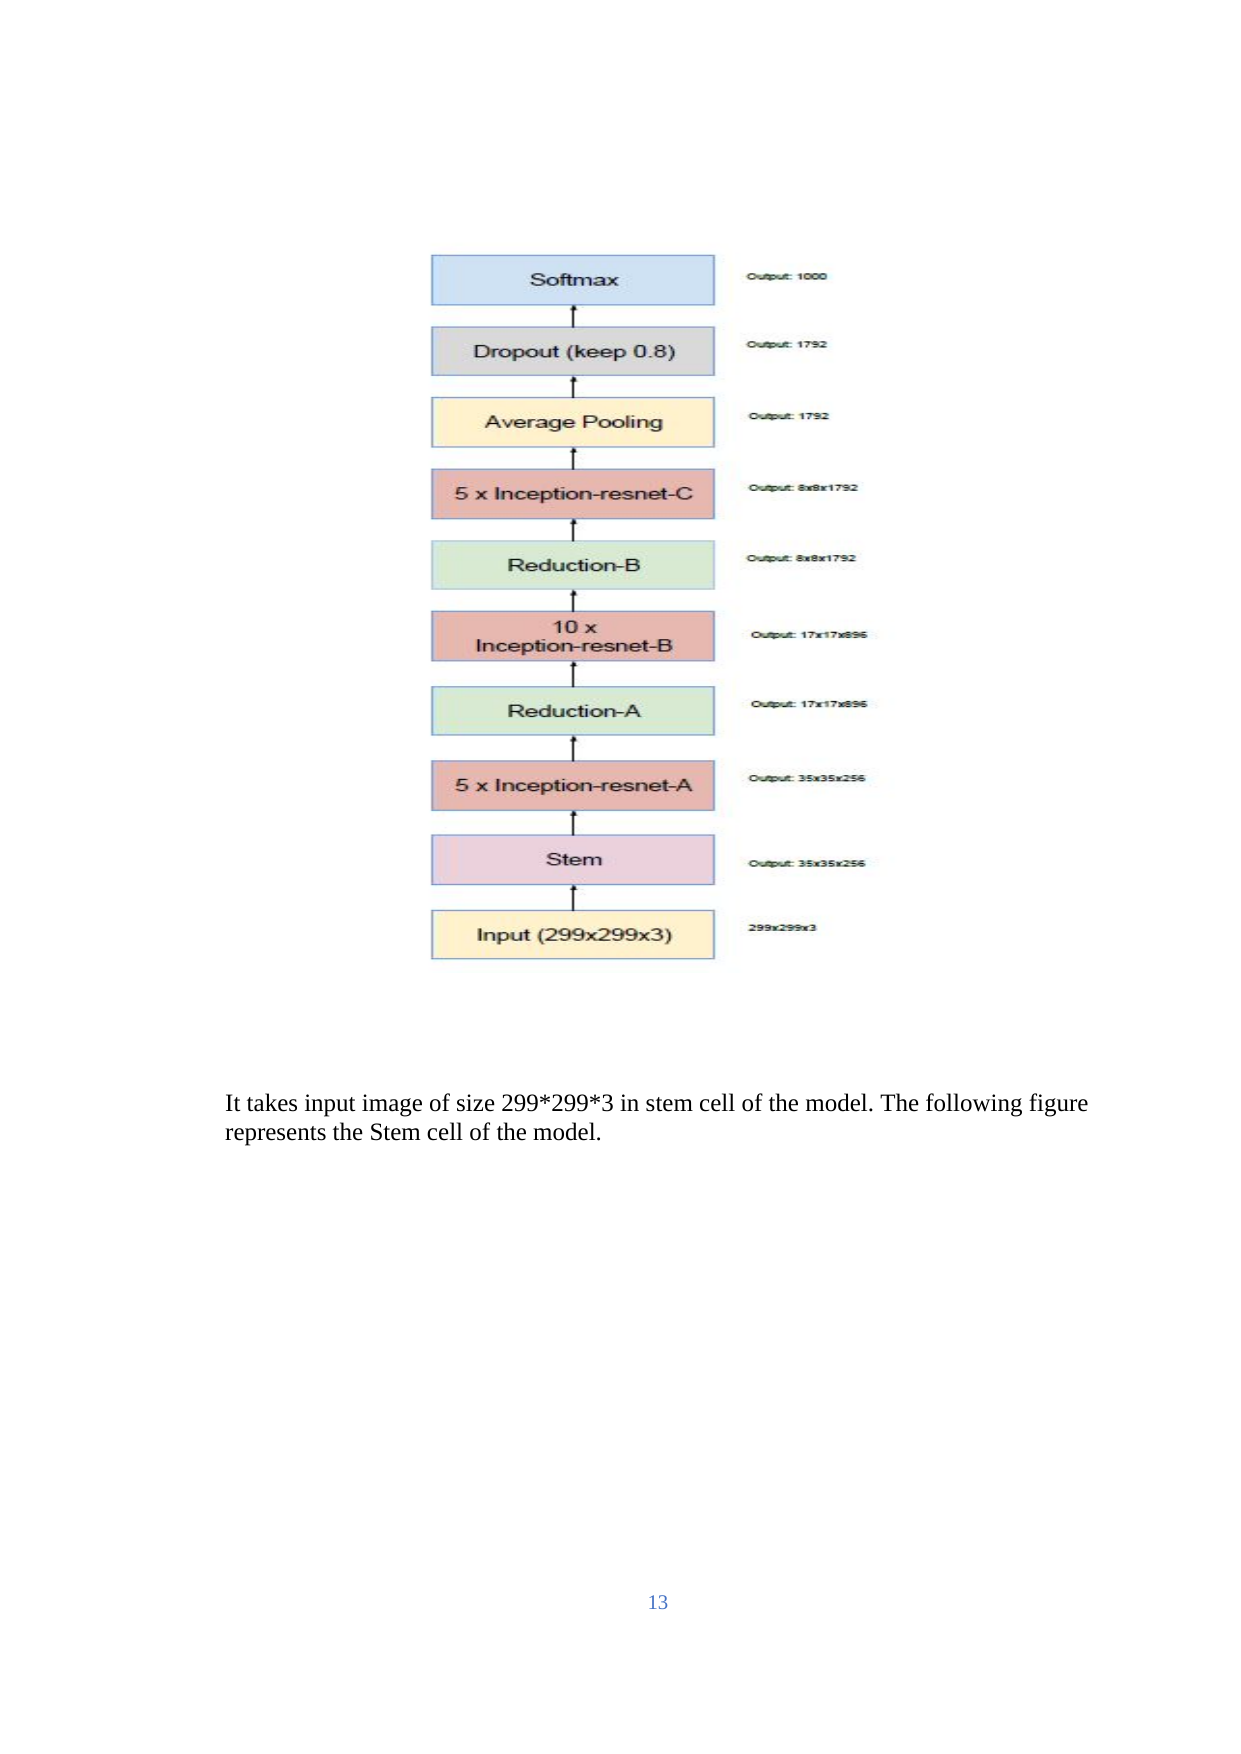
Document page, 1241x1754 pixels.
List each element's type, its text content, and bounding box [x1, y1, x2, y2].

text It takes input image of size 299*299*3 in stem cell of the model. The following figure represents the Stem cell of the model. [225, 1088, 1090, 1146]
picture [339, 225, 976, 973]
